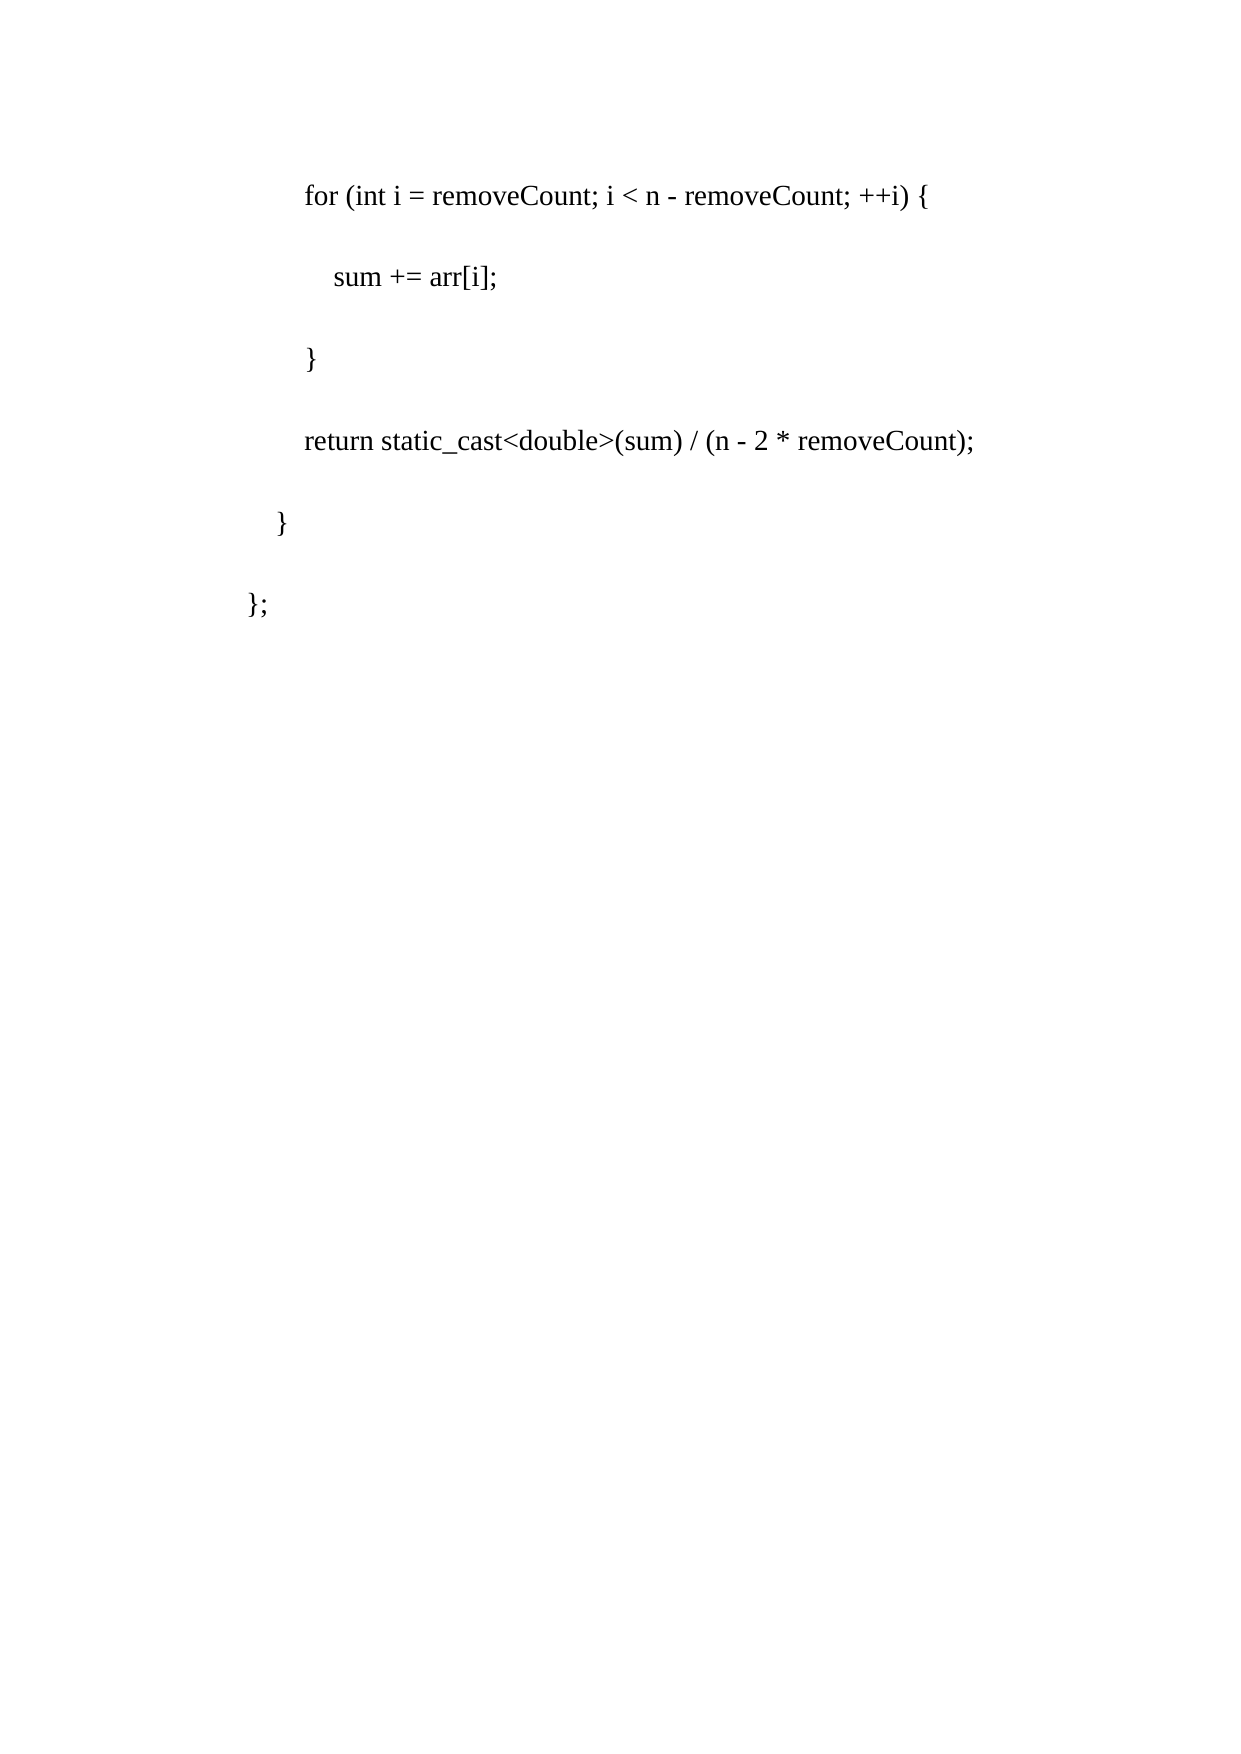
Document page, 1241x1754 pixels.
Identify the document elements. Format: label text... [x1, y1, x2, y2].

text }; [246, 571, 1053, 636]
text sum += arr[i]; [246, 244, 1053, 309]
text } [246, 489, 1053, 554]
text return static_cast<double>(sum) / (n - 2 * removeCount); [246, 407, 1053, 472]
text for (int i = removeCount; i < n - removeCount; ++i) { [246, 162, 1053, 227]
text } [246, 326, 1053, 391]
